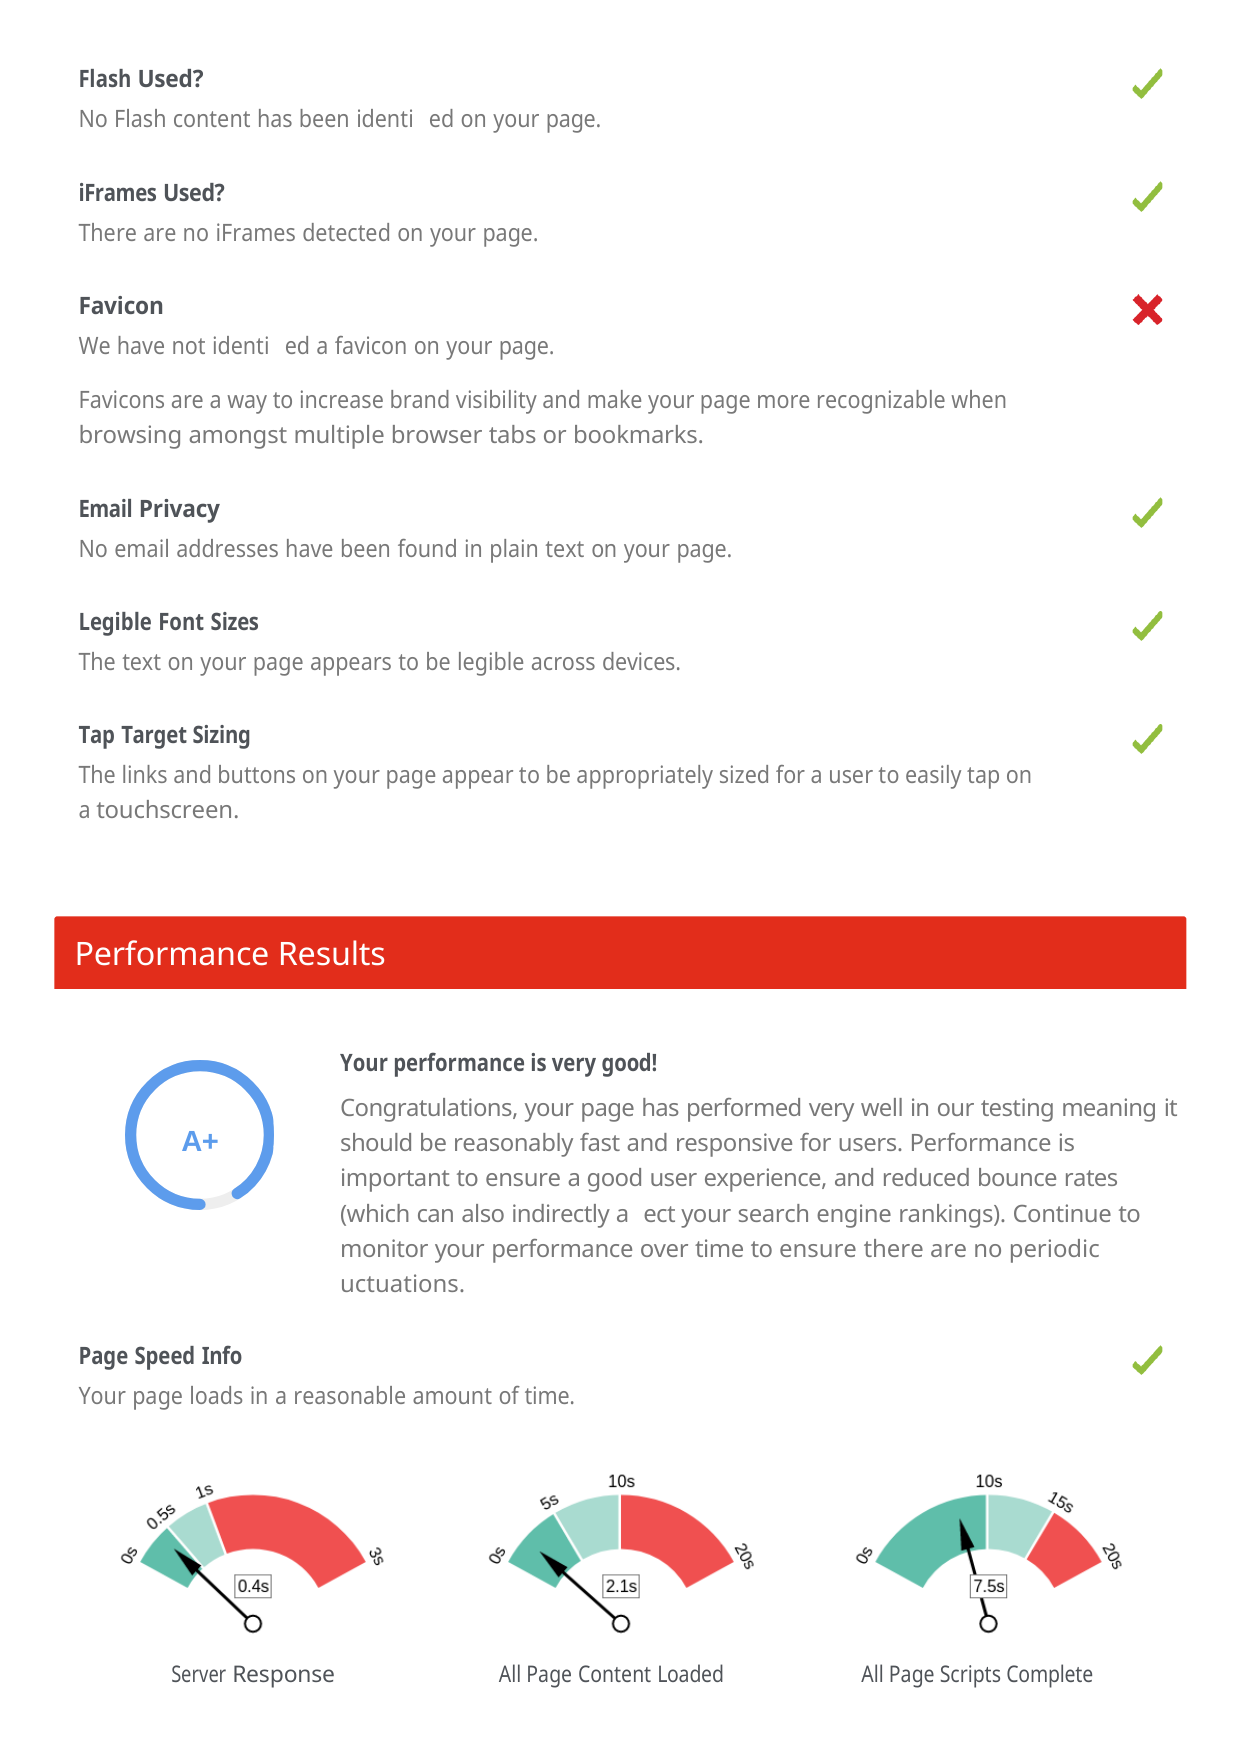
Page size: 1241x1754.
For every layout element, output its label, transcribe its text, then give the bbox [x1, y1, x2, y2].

subtitle Flash Used? [78, 62, 1213, 95]
picture [125, 1060, 274, 1210]
text Your page loads in a reasonable amount of time. [78, 1379, 1213, 1412]
picture [1132, 611, 1163, 641]
text No Flash content has been identi ed on your page. [78, 102, 1213, 135]
subtitle Tap Target Sizing [78, 718, 1213, 751]
subtitle Favicon [78, 288, 1213, 321]
text We have not identi ed a favicon on your page. [78, 328, 1213, 361]
picture [1132, 294, 1163, 325]
subtitle Legible Font Sizes [78, 605, 1213, 638]
subtitle Page Speed Info [78, 1339, 1213, 1372]
text The text on your page appears to be legible across devices. [78, 645, 1213, 677]
text There are no iFrames detected on your page. [78, 215, 1213, 248]
subtitle Email Privacy [78, 492, 1213, 524]
picture [1132, 181, 1163, 212]
picture [1132, 724, 1163, 754]
text Favicons are a way to increase brand visibility and make your page more recognizable when browsing amongst multiple browser tabs or bookmarks. [78, 383, 1047, 451]
subtitle Your performance is very good! [340, 1046, 1213, 1078]
subtitle iFrames Used? [78, 175, 1213, 208]
picture [1132, 68, 1163, 99]
text Server Response All Page Content Loaded All Page Scripts Complete [171, 1426, 1213, 1689]
picture [1132, 1345, 1163, 1375]
text The links and buttons on your page appear to be appropriately sized for a user to easily tap on a touchscreen. [78, 758, 1047, 826]
picture [1132, 497, 1163, 528]
picture [78, 1457, 171, 1644]
text No email addresses have been found in plain text on your page. [78, 532, 1213, 564]
text Congratulations, your page has performed very well in our testing meaning it should be reasonably fast and responsive for users. Performance is important to ensure a good user experience, and reduced bounce rates (which can also indirectly a ect your search engine rankings). Continue to monitor your performance over time to ensure there are no periodic uctuations. [340, 1091, 1181, 1299]
